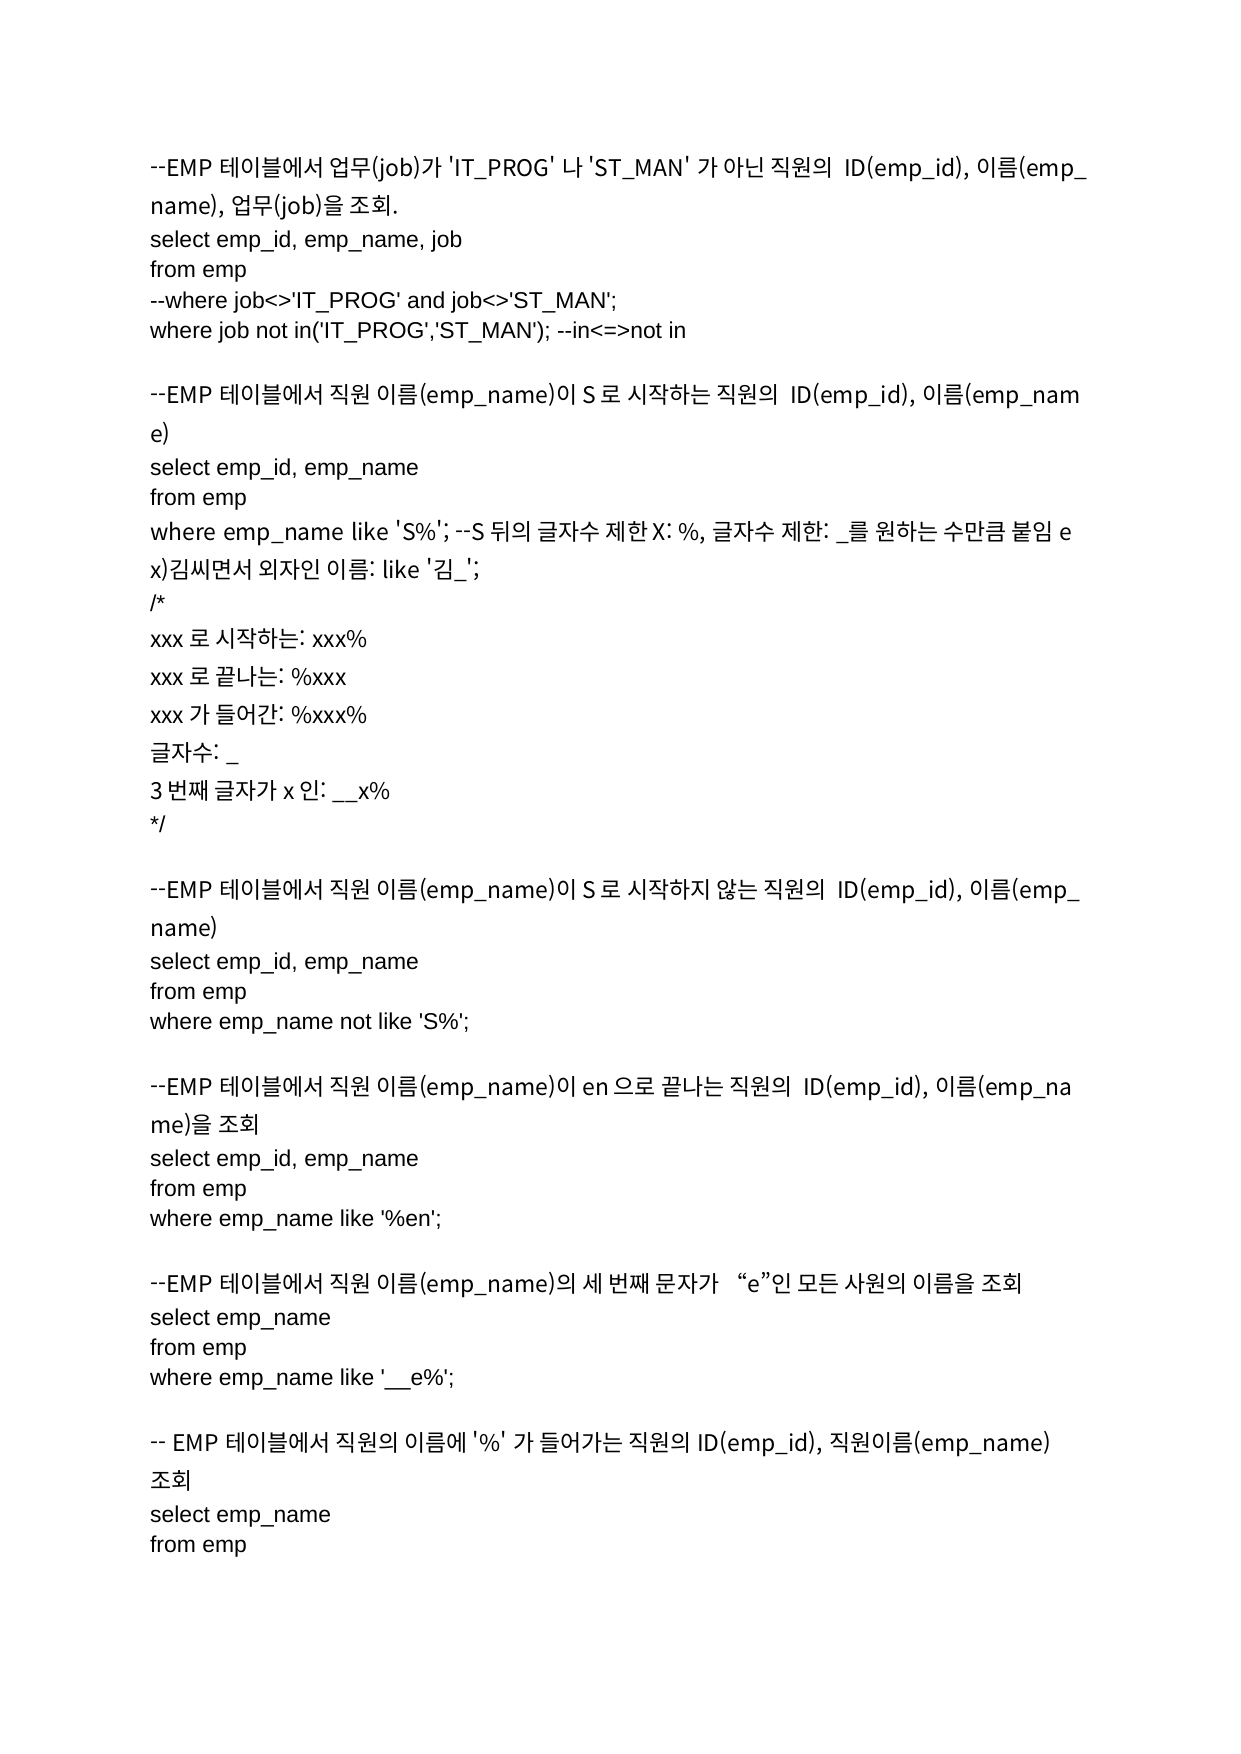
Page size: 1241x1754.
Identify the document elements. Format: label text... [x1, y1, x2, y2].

text where emp_name like 'S%'; --S뒤의 글자수 제한X: %, 글자수 제한: _를 원하는 수만큼 붙임 ex)김씨면서 외자인 이름: like '김_'; [150, 514, 1090, 585]
text --EMP 테이블에서 직원 이름(emp_name)의 세 번째 문자가 “e”인 모든 사원의 이름을 조회 [150, 1266, 1090, 1299]
text select emp_id, emp_name, job [150, 226, 1090, 253]
text select emp_name [150, 1501, 1090, 1527]
text from emp [150, 484, 1090, 510]
text from emp [150, 1531, 1090, 1557]
text from emp [150, 978, 1090, 1004]
text --EMP 테이블에서 직원 이름(emp_name)이 S로 시작하지 않는 직원의 ID(emp_id), 이름(emp_name) [150, 871, 1090, 943]
text xxx로 시작하는: xxx% [150, 620, 1090, 654]
text -- EMP 테이블에서 직원의 이름에 '%' 가 들어가는 직원의 ID(emp_id), 직원이름(emp_name) 조회 [150, 1424, 1090, 1496]
text select emp_name [150, 1304, 1090, 1330]
text xxx로 끝나는: %xxx [150, 658, 1090, 692]
text where emp_name not like 'S%'; [150, 1008, 1090, 1034]
text --EMP 테이블에서 업무(job)가 'IT_PROG' 나 'ST_MAN' 가 아닌 직원의 ID(emp_id), 이름(emp_name), 업무(job)을 조회. [150, 150, 1090, 221]
text from emp [150, 1175, 1090, 1201]
text where emp_name like '__e%'; [150, 1364, 1090, 1391]
text --EMP 테이블에서 직원 이름(emp_name)이 S로 시작하는 직원의 ID(emp_id), 이름(emp_name) [150, 377, 1090, 449]
text from emp [150, 256, 1090, 283]
text 3번째 글자가 x인: __x% [150, 773, 1090, 806]
text select emp_id, emp_name [150, 948, 1090, 974]
text --EMP 테이블에서 직원 이름(emp_name)이 en으로 끝나는 직원의 ID(emp_id), 이름(emp_name)을 조회 [150, 1068, 1090, 1140]
text --where job<>'IT_PROG' and job<>'ST_MAN'; [150, 287, 1090, 313]
text xxx가 들어간: %xxx% [150, 697, 1090, 730]
text 글자수: _ [150, 735, 1090, 768]
text select emp_id, emp_name [150, 1145, 1090, 1171]
text where emp_name like '%en'; [150, 1205, 1090, 1232]
text from emp [150, 1334, 1090, 1360]
text where job not in('IT_PROG','ST_MAN'); --in<=>not in [150, 317, 1090, 343]
text */ [150, 811, 1090, 837]
text select emp_id, emp_name [150, 453, 1090, 480]
text /* [150, 590, 1090, 617]
